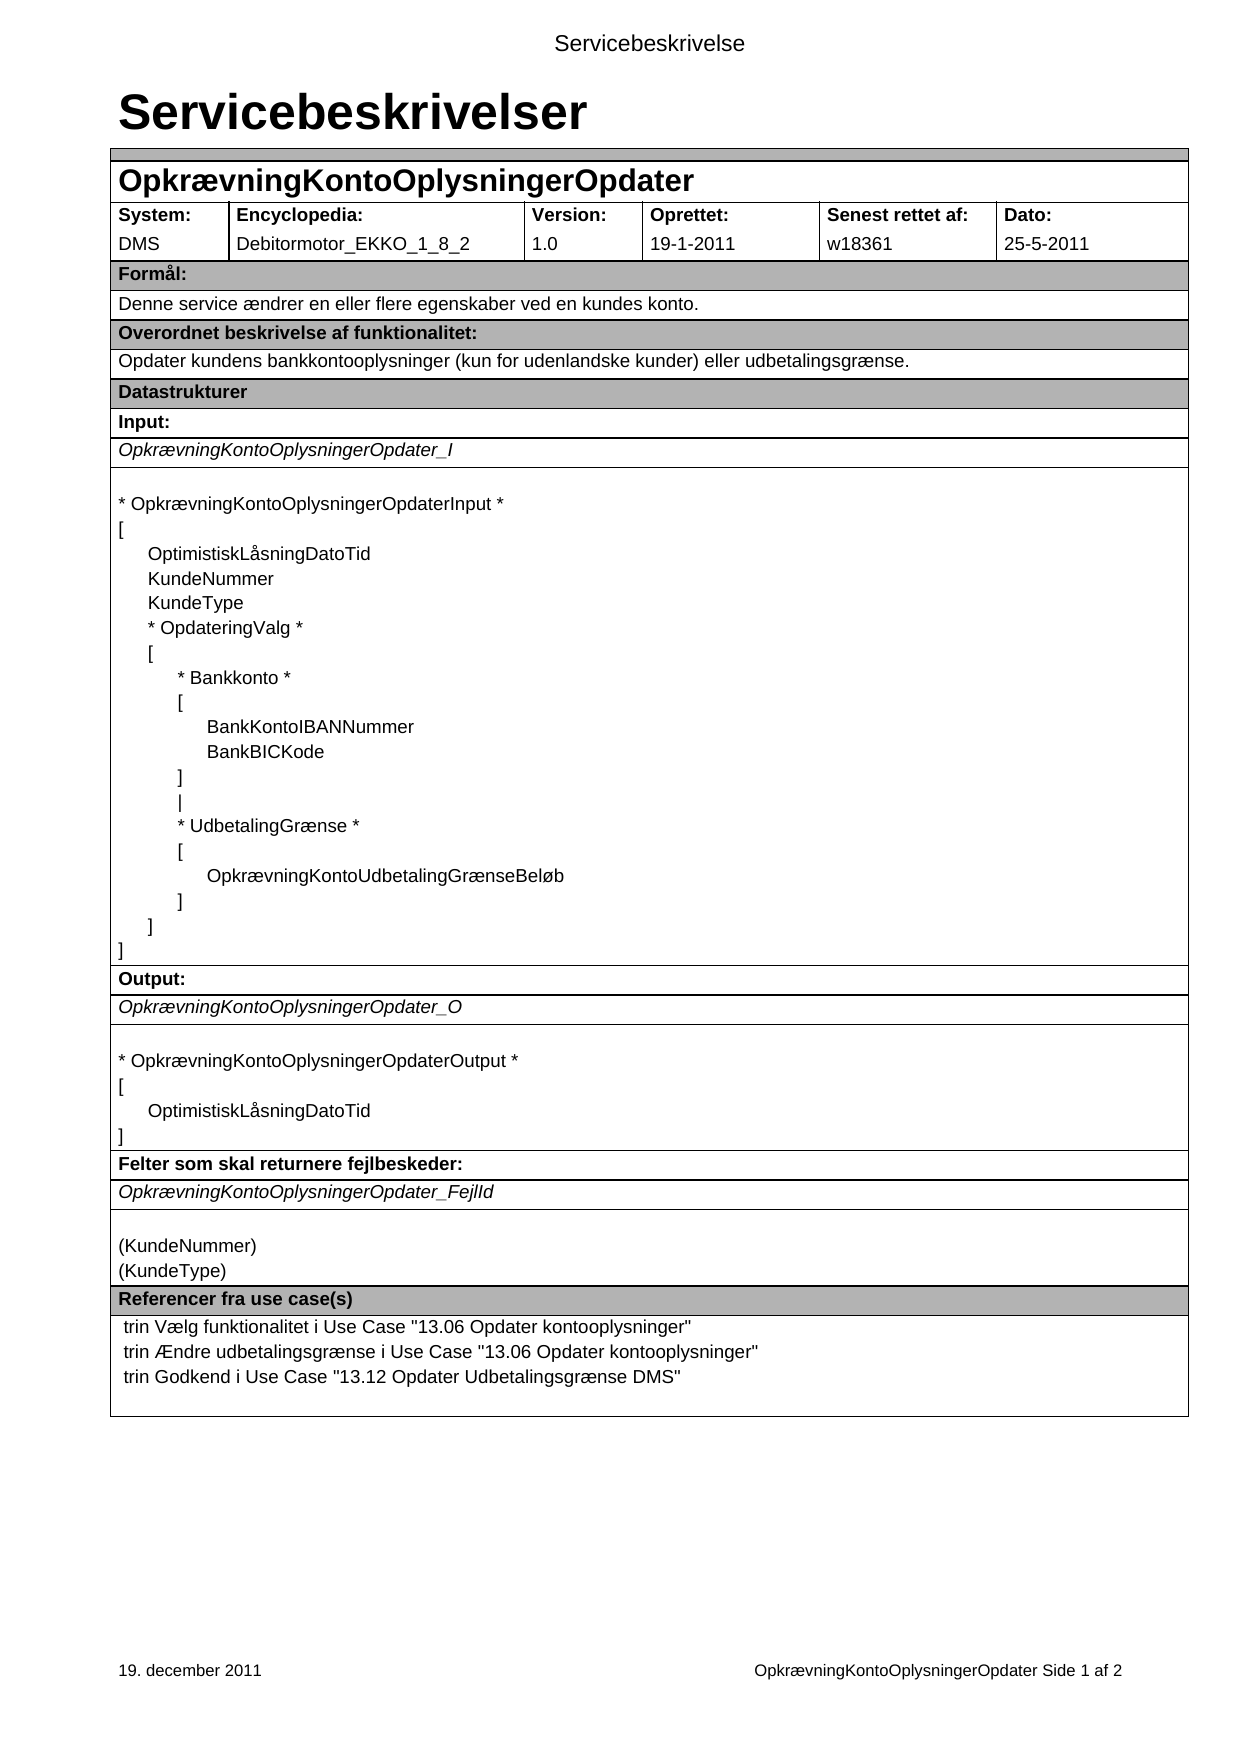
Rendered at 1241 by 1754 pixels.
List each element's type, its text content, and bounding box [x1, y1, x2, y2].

table_cell * OpkrævningKontoOplysningerOpdaterInput * [ OptimistiskLåsningDatoTid KundeNummer KundeType * OpdateringValg * [ * Bankkonto * [ BankKontoIBANNummer BankBICKode ] | * UdbetalingGrænse * [ OpkrævningKontoUdbetalingGrænseBeløb ] ] ] [111, 468, 1188, 965]
table_cell Senest rettet af: [820, 203, 996, 231]
table_cell Formål: [111, 262, 1188, 290]
table_cell * OpkrævningKontoOplysningerOpdaterOutput * [ OptimistiskLåsningDatoTid ] [111, 1025, 1188, 1150]
table_cell Oprettet: [643, 203, 819, 231]
table_cell Datastrukturer [111, 380, 1188, 408]
table_cell 25-5-2011 [997, 231, 1188, 260]
table_cell OpkrævningKontoOplysningerOpdater_I [111, 439, 1188, 467]
table_cell OpkrævningKontoOplysningerOpdater [111, 162, 1188, 201]
table_cell Version: [525, 203, 642, 231]
table_cell Dato: [997, 203, 1188, 231]
table_cell Debitormotor_EKKO_1_8_2 [230, 231, 524, 260]
table_cell OpkrævningKontoOplysningerOpdater_FejlId [111, 1181, 1188, 1209]
table_cell Opdater kundens bankkontooplysninger (kun for udenlandske kunder) eller udbetalingsgrænse. [111, 350, 1188, 378]
table_cell OpkrævningKontoOplysningerOpdater_O [111, 996, 1188, 1024]
table_cell Output: [111, 966, 1188, 994]
table_header [111, 149, 1188, 160]
table_cell Felter som skal returnere fejlbeskeder: [111, 1151, 1188, 1179]
table_cell Referencer fra use case(s) [111, 1287, 1188, 1315]
table_cell trin Vælg funktionalitet i Use Case "13.06 Opdater kontooplysninger" trin Ændre udbetalingsgrænse i Use Case "13.06 Opdater kontooplysninger" trin Godkend i Use Case "13.12 Opdater Udbetalingsgrænse DMS" [111, 1316, 1188, 1416]
table_cell Overordnet beskrivelse af funktionalitet: [111, 321, 1188, 349]
table_cell System: [111, 203, 228, 231]
table_cell (KundeNummer) (KundeType) [111, 1210, 1188, 1285]
table_cell Encyclopedia: [230, 203, 524, 231]
table_cell w18361 [820, 231, 996, 260]
table_cell 19-1-2011 [643, 231, 819, 260]
table_cell Input: [111, 409, 1188, 437]
table_cell Denne service ændrer en eller flere egenskaber ved en kundes konto. [111, 291, 1188, 319]
table_cell 1.0 [525, 231, 642, 260]
table_cell DMS [111, 231, 228, 260]
text Servicebeskrivelser [118, 82, 1181, 140]
